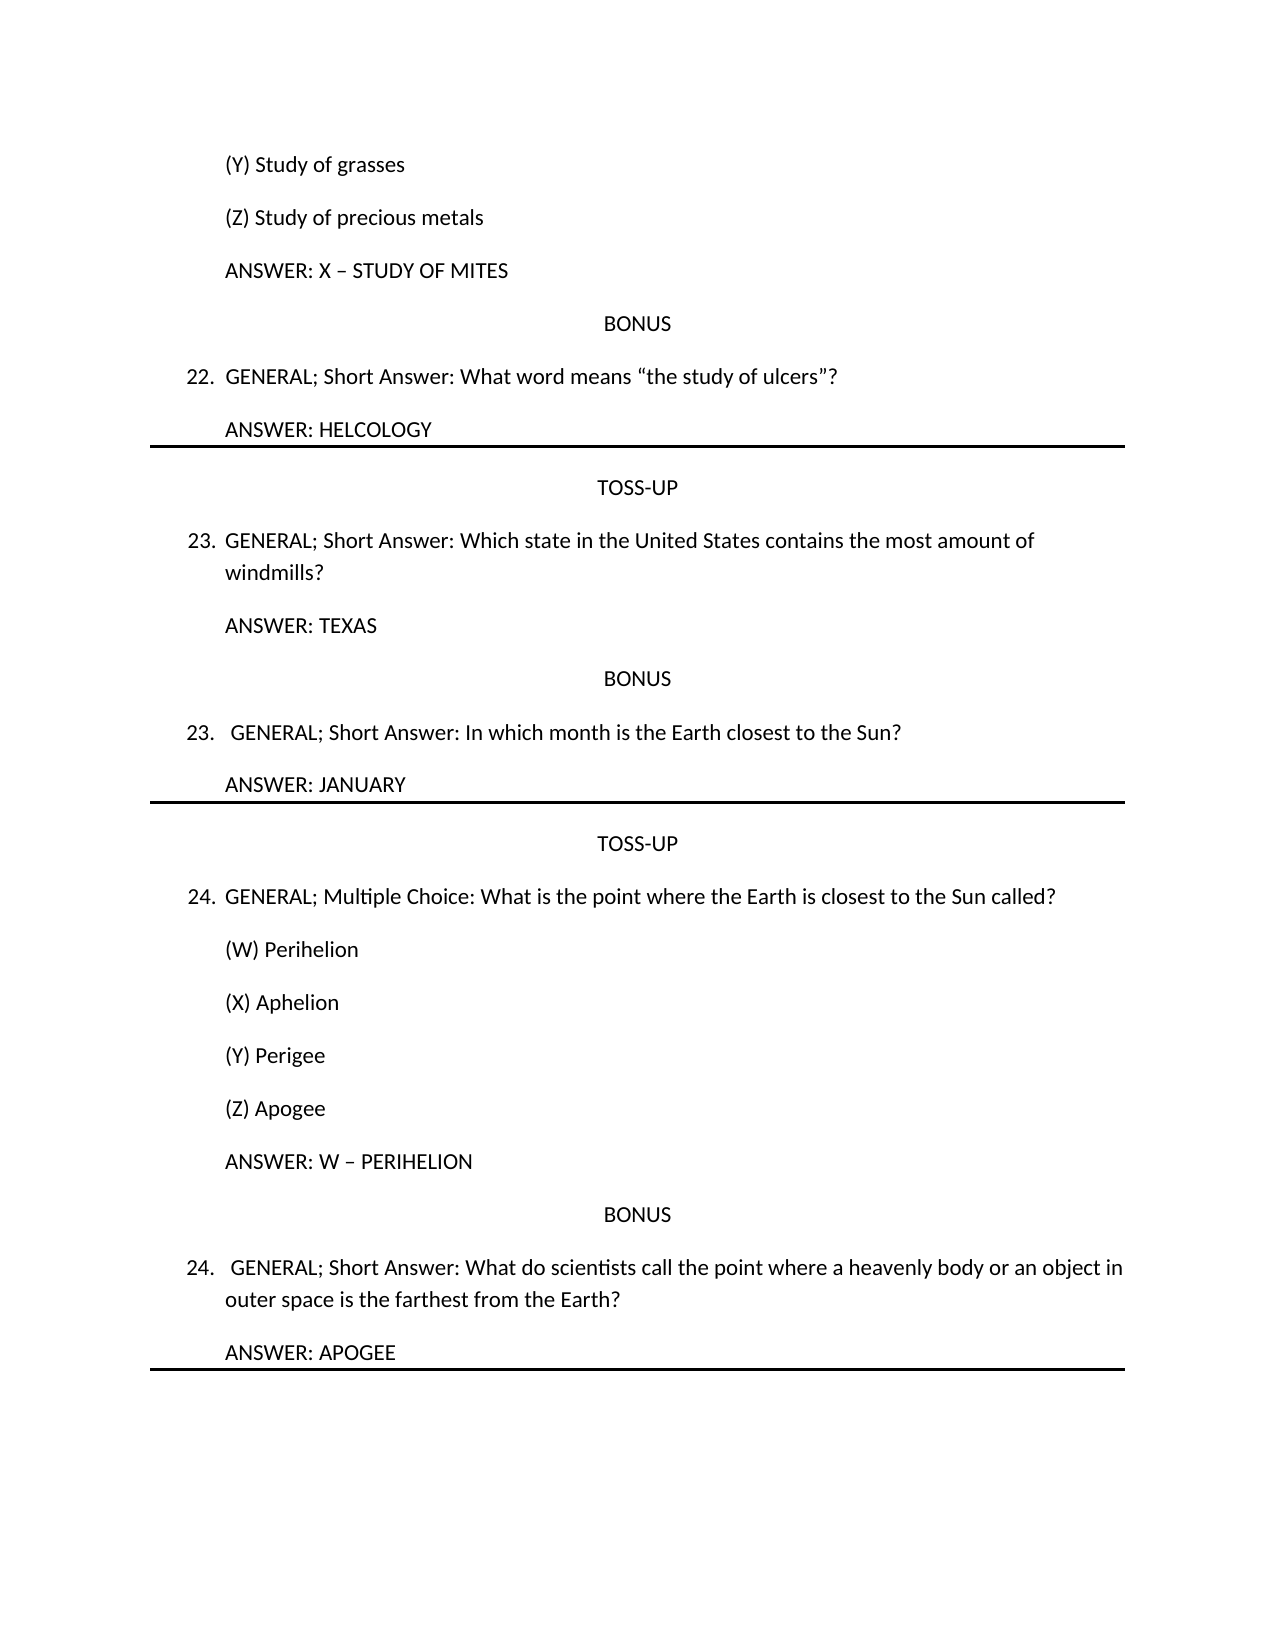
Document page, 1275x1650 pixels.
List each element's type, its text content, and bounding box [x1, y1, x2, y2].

text 22. GENERAL; Short Answer: What word means “the study of ulcers”? [150, 362, 1125, 390]
text ANSWER: HELCOLOGY [150, 415, 1125, 445]
text 23. GENERAL; Short Answer: In which month is the Earth closest to the Sun? [150, 718, 1125, 746]
text BONUS [150, 309, 1125, 337]
text ANSWER: JANUARY [150, 771, 1125, 801]
text (W) Perihelion [225, 935, 1125, 963]
text BONUS [150, 664, 1125, 693]
list GENERAL; Multiple Choice: What is the point where the Earth is closest to the Sun called? [187, 882, 1125, 910]
text TOSS-UP [150, 473, 1125, 501]
text (Z) Study of precious metals [225, 203, 1125, 231]
text ANSWER: APOGEE [150, 1338, 1125, 1368]
text (Y) Study of grasses [225, 150, 1125, 178]
text (Y) Perigee [225, 1041, 1125, 1069]
text ANSWER: X – STUDY OF MITES [225, 256, 1125, 284]
text (X) Aphelion [225, 988, 1125, 1016]
text TOSS-UP [150, 829, 1125, 857]
list GENERAL; Short Answer: Which state in the United States contains the most amount of windmills? [187, 526, 1125, 587]
text ANSWER: W – PERIHELION [225, 1147, 1125, 1175]
text 24. GENERAL; Short Answer: What do scientists call the point where a heavenly body or an object in outer space is the farthest from the Earth? [150, 1253, 1125, 1313]
text BONUS [150, 1200, 1125, 1228]
text ANSWER: TEXAS [225, 612, 1125, 639]
text (Z) Apogee [225, 1094, 1125, 1122]
